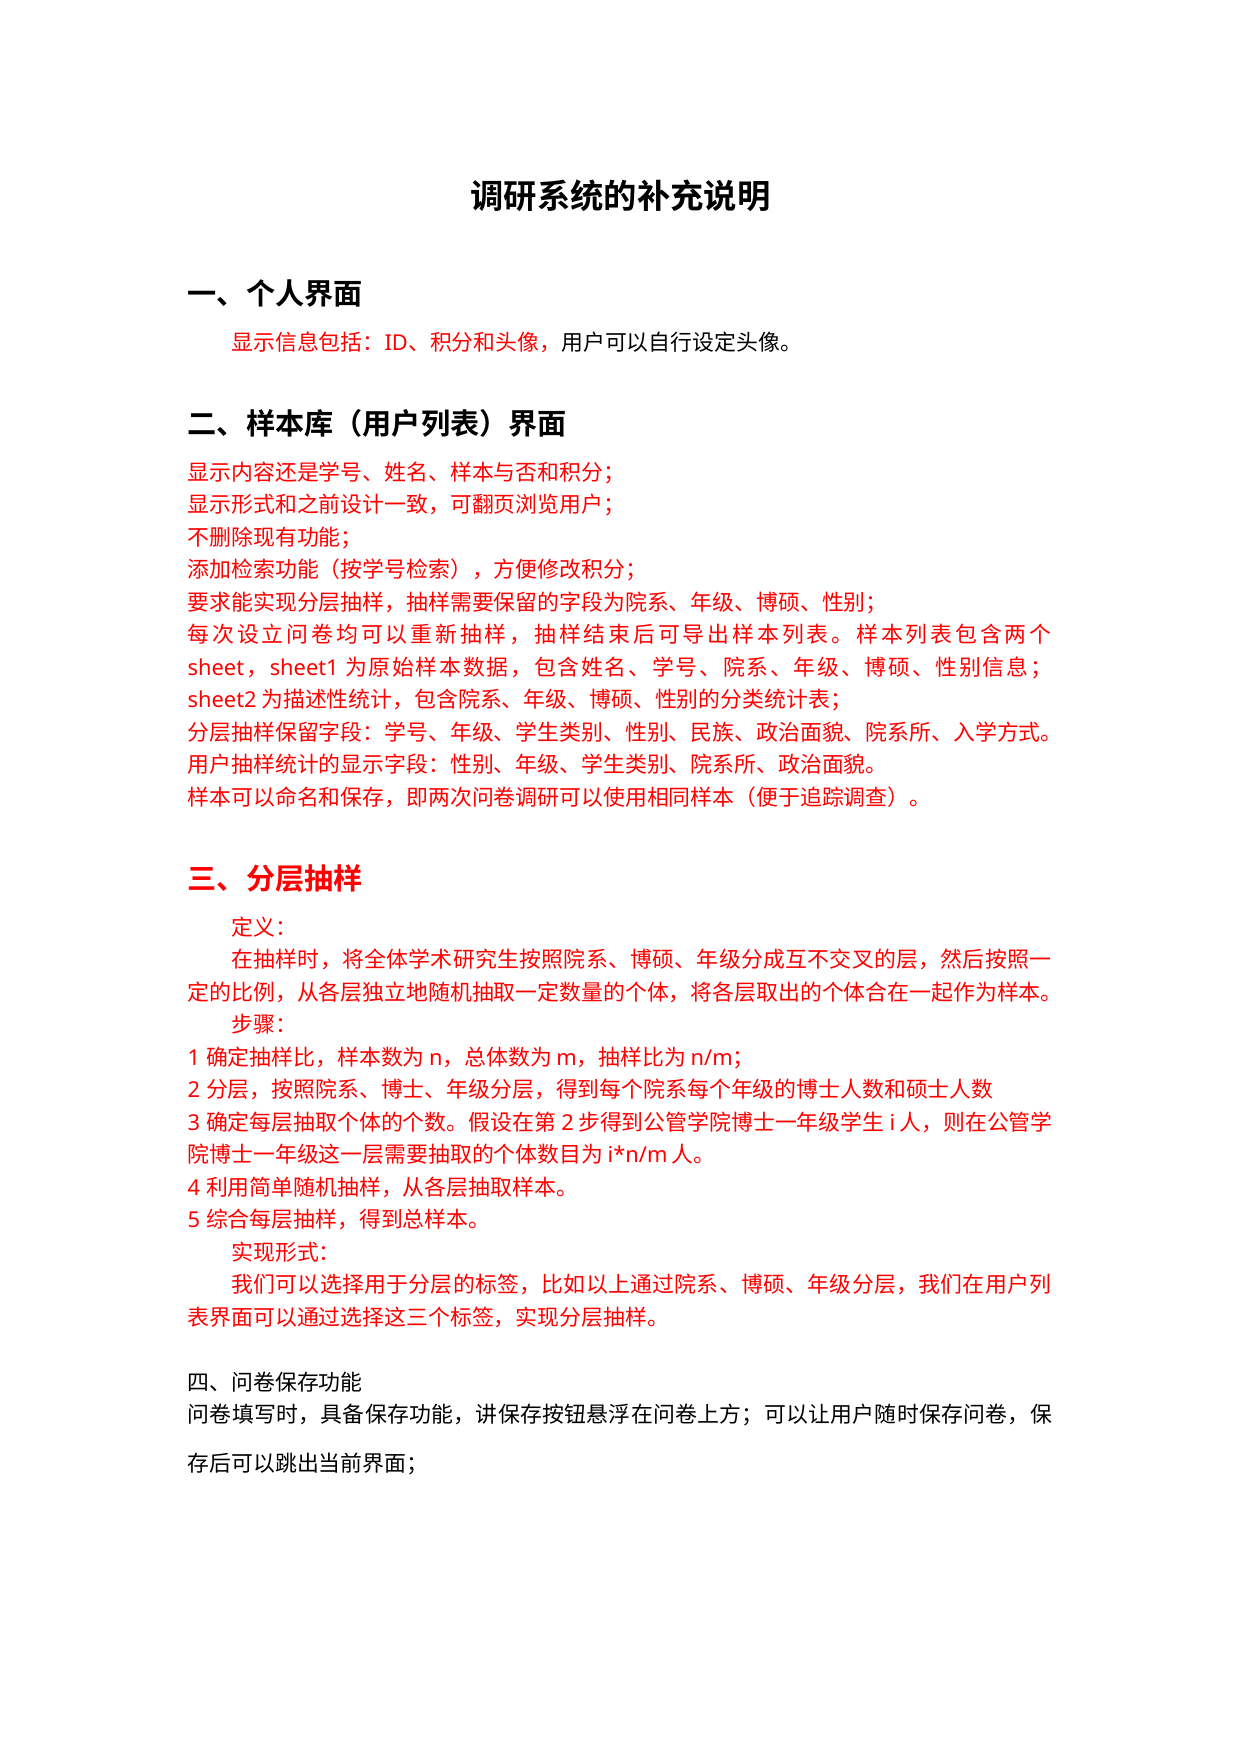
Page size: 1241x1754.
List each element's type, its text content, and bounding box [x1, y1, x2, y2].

text 实现形式： [187, 1234, 1053, 1267]
text 3 确定每层抽取个体的个数。假设在第2步得到公管学院博士一年级学生i人，则在公管学院博士一年级这一层需要抽取的个体数目为i*n/m人。 [187, 1104, 1053, 1169]
text 每次设立问卷均可以重新抽样，抽样结束后可导出样本列表。样本列表包含两个sheet，sheet1为原始样本数据，包含姓名、学号、院系、年级、博硕、性别信息；sheet2为描述性统计，包含院系、年级、博硕、性别的分类统计表； [187, 617, 1053, 714]
text 显示形式和之前设计一致，可翻页浏览用户； [187, 487, 1053, 519]
text 分层抽样保留字段：学号、年级、学生类别、性别、民族、政治面貌、院系所、入学方式。 [187, 714, 1053, 747]
text 定义： [187, 909, 1053, 942]
text 步骤： [187, 1007, 1053, 1039]
text 四、问卷保存功能 [187, 1364, 1053, 1397]
text 要求能实现分层抽样，抽样需要保留的字段为院系、年级、博硕、性别； [187, 584, 1053, 617]
text 显示内容还是学号、姓名、样本与否和积分； [187, 454, 1053, 487]
text 不删除现有功能； [187, 519, 1053, 552]
text 三、分层抽样 [187, 844, 1053, 909]
text 我们可以选择用于分层的标签，比如以上通过院系、博硕、年级分层，我们在用户列表界面可以通过选择这三个标签，实现分层抽样。 [187, 1267, 1053, 1332]
text 用户抽样统计的显示字段：性别、年级、学生类别、院系所、政治面貌。 [187, 747, 1053, 779]
text 样本可以命名和保存，即两次问卷调研可以使用相同样本（便于追踪调查）。 [187, 779, 1053, 812]
text 1 确定抽样比，样本数为n，总体数为m，抽样比为n/m； [187, 1039, 1053, 1072]
text 添加检索功能（按学号检索），方便修改积分； [187, 552, 1053, 584]
text 二、样本库（用户列表）界面 [187, 389, 1053, 454]
text 问卷填写时，具备保存功能，讲保存按钮悬浮在问卷上方；可以让用户随时保存问卷，保存后可以跳出当前界面； [187, 1397, 1053, 1478]
text 调研系统的补充说明 [187, 162, 1053, 227]
text 显示信息包括：ID、积分和头像，用户可以自行设定头像。 [187, 324, 1053, 357]
text 5 综合每层抽样，得到总样本。 [187, 1202, 1053, 1234]
text 在抽样时，将全体学术研究生按照院系、博硕、年级分成互不交叉的层，然后按照一定的比例，从各层独立地随机抽取一定数量的个体，将各层取出的个体合在一起作为样本。 [187, 942, 1053, 1007]
text 2 分层，按照院系、博士、年级分层，得到每个院系每个年级的博士人数和硕士人数 [187, 1072, 1053, 1104]
text 4 利用简单随机抽样，从各层抽取样本。 [187, 1169, 1053, 1202]
text 一、个人界面 [187, 259, 1053, 324]
